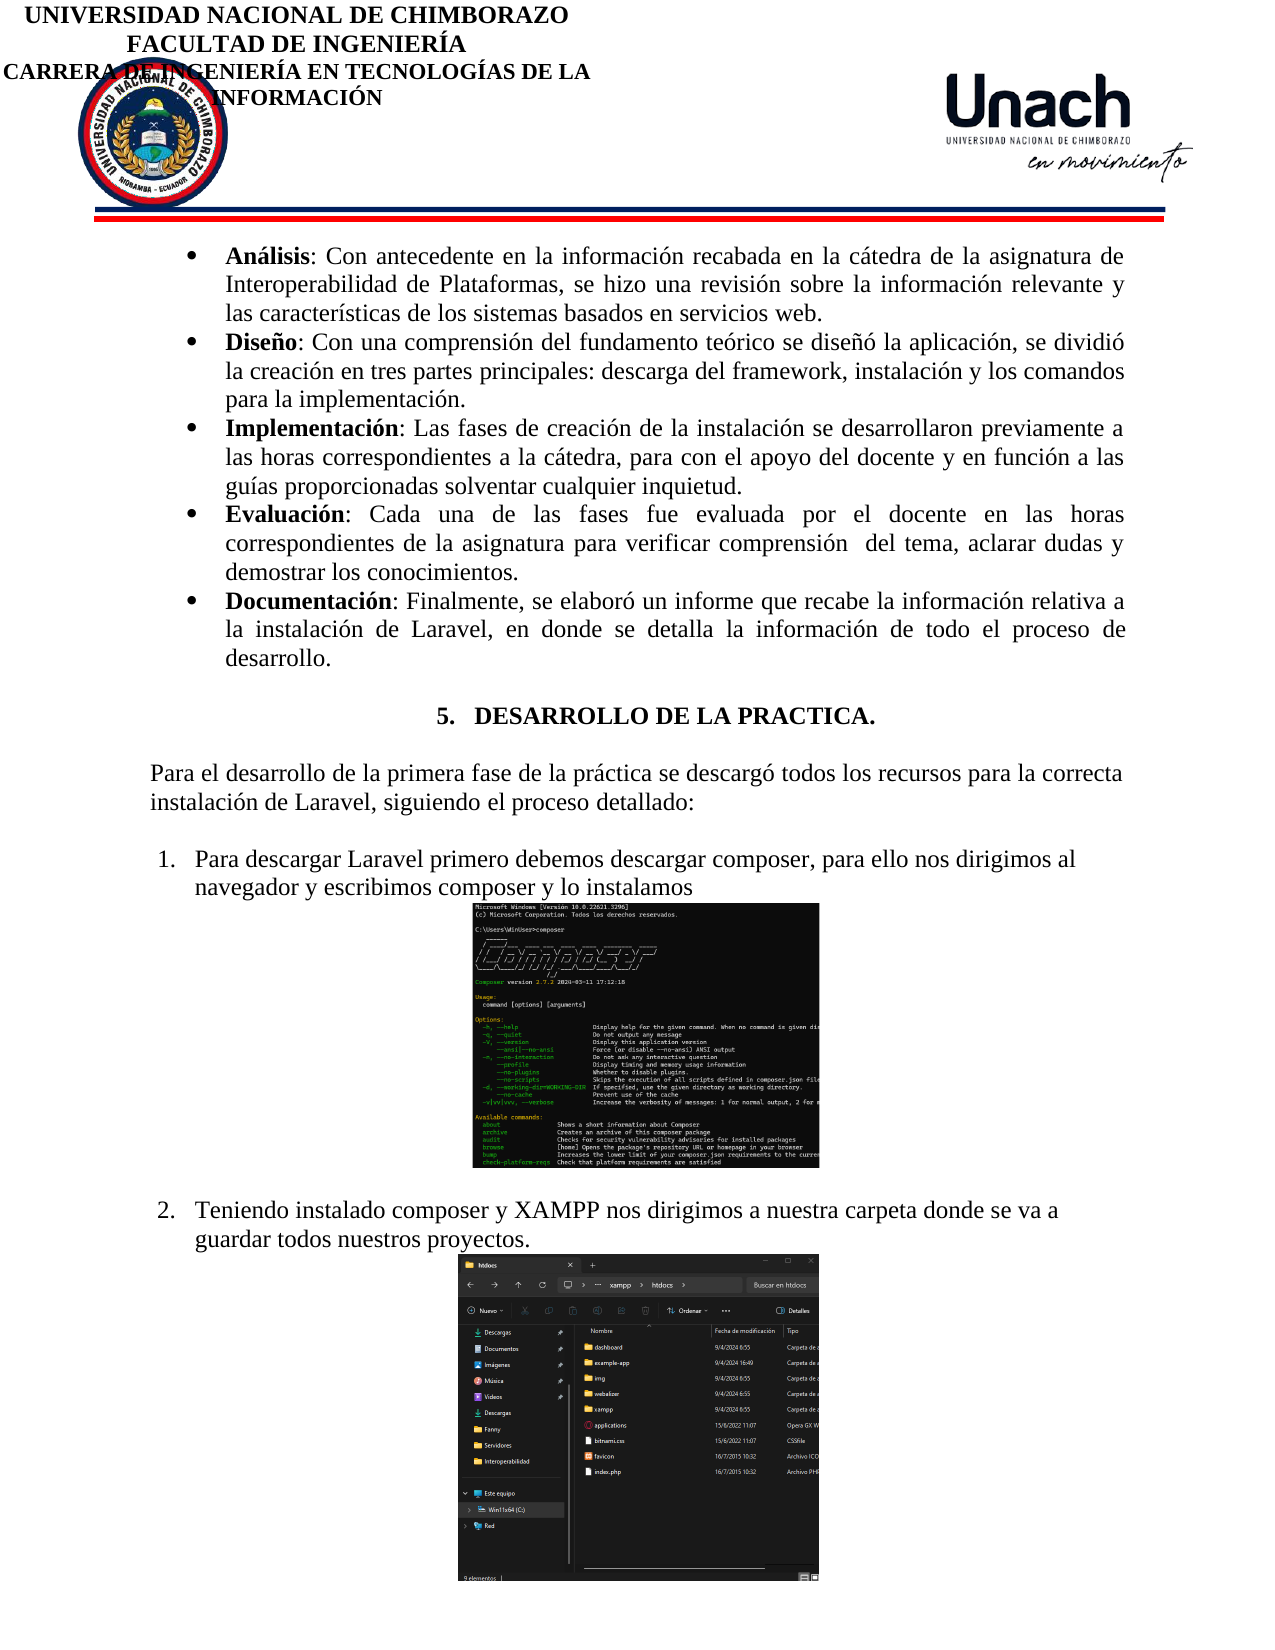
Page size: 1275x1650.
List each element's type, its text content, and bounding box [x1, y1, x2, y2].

list Documentación: Finalmente, se elaboró un informe que recabe la información relativa a la instalación de Laravel, en donde se detalla la información de todo el proceso de desarrollo. [187, 586, 1126, 672]
text Para el desarrollo de la primera fase de la práctica se descargó todos los recursos para la correcta instalación de Laravel, siguiendo el proceso detallado: [150, 758, 1124, 816]
picture [458, 1254, 819, 1581]
picture [77, 56, 228, 210]
list Para descargar Laravel primero debemos descargar composer, para ello nos dirigimos al navegador y escribimos composer y lo instalamos [157, 844, 1125, 901]
picture [217, 91, 221, 104]
list Teniendo instalado composer y XAMPP nos dirigimos a nuestra carpeta donde se va a guardar todos nuestros proyectos. [157, 1195, 1137, 1253]
list Implementación: Las fases de creación de la instalación se desarrollaron previamente a las horas correspondientes a la cátedra, para con el apoyo del docente y en función a las guías proporcionadas solventar cualquier inquietud. [187, 413, 1125, 499]
picture [946, 73, 1193, 183]
list Análisis: Con antecedente en la información recabada en la cátedra de la asignatura de Interoperabilidad de Plataformas, se hizo una revisión sobre la información relevante y las características de los sistemas basados en servicios web. [187, 241, 1125, 327]
picture [472, 903, 820, 1168]
subtitle DESARROLLO DE LA PRACTICA. [436, 701, 1137, 730]
list Evaluación: Cada una de las fases fue evaluada por el docente en las horas correspondientes de la asignatura para verificar comprensión del tema, aclarar dudas y demostrar los conocimientos. [187, 499, 1125, 586]
list Diseño: Con una comprensión del fundamento teórico se diseñó la aplicación, se dividió la creación en tres partes principales: descarga del framework, instalación y los comandos para la implementación. [187, 327, 1125, 413]
